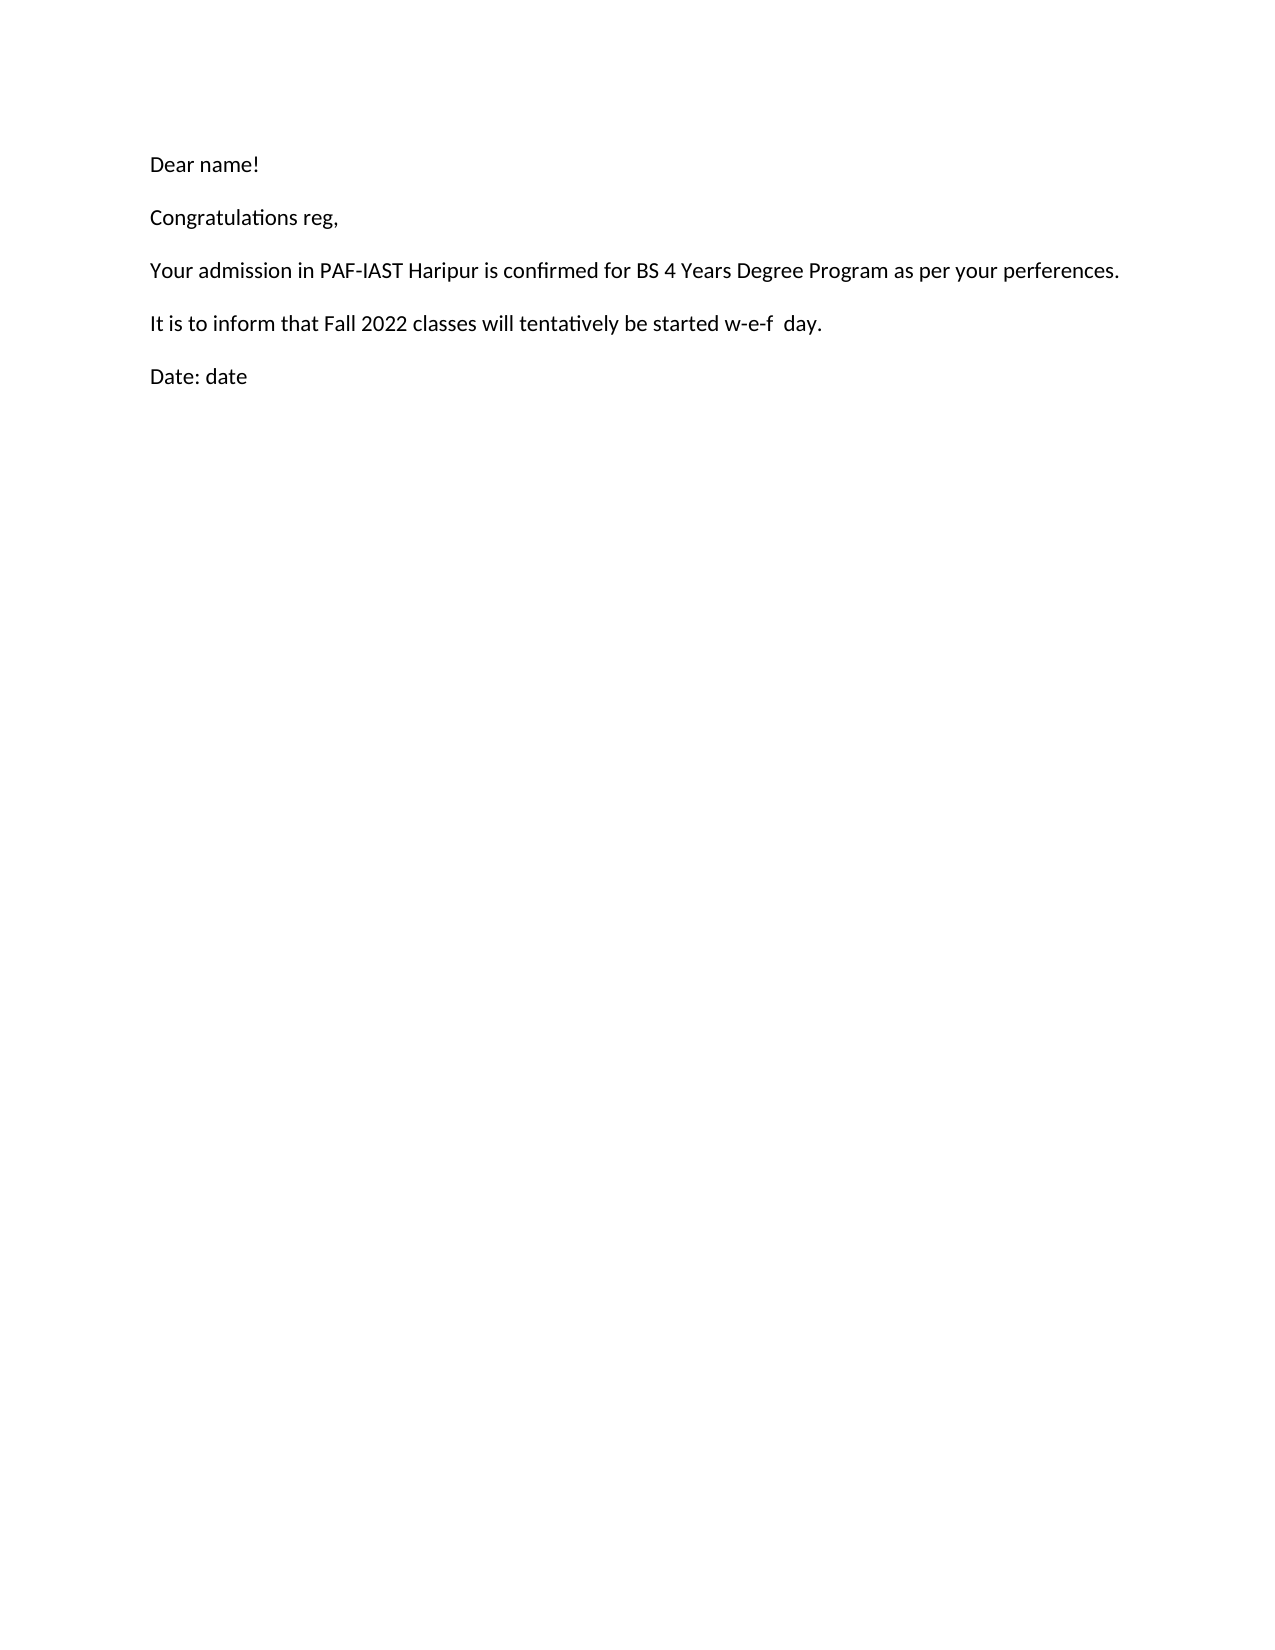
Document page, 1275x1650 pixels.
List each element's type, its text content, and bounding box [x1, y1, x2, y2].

text It is to inform that Fall 2022 classes will tentatively be started w-e-f day. [150, 309, 1125, 337]
text Congratulations reg, [150, 203, 1125, 231]
text Dear name! [150, 150, 1125, 178]
text Your admission in PAF-IAST Haripur is confirmed for BS 4 Years Degree Program as per your perferences. [150, 256, 1125, 284]
text Date: date [150, 362, 1125, 390]
